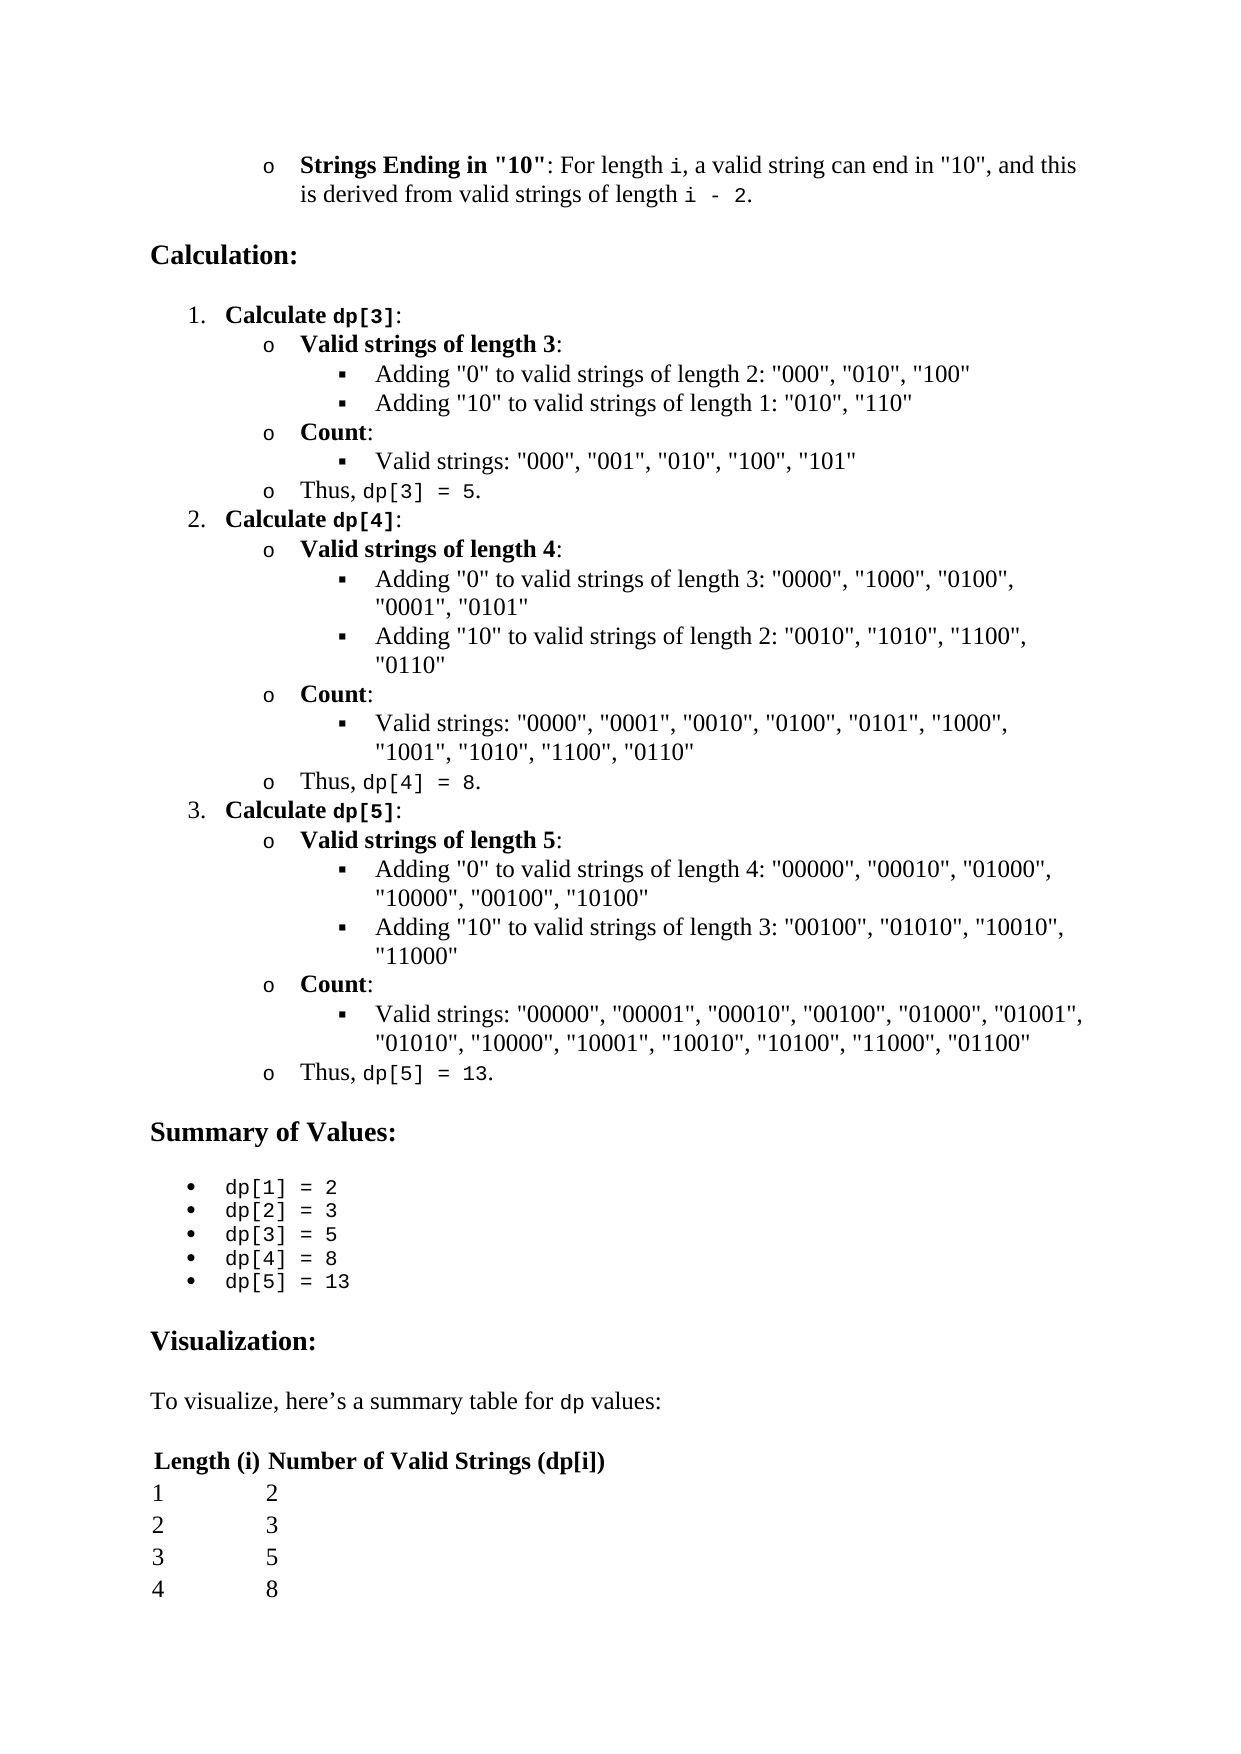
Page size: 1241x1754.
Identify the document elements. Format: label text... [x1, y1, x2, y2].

table_cell 2 [150, 1508, 264, 1540]
text Visualization: [150, 1324, 1090, 1357]
table_cell 3 [264, 1508, 609, 1540]
list Adding "10" to valid strings of length 3: "00100", "01010", "10010", "11000" [337, 912, 1090, 969]
table_cell 3 [150, 1540, 264, 1572]
list Thus, dp[5] = 13. [262, 1057, 1090, 1086]
table_cell 8 [264, 1572, 609, 1604]
list dp[3] = 5 [187, 1224, 1090, 1248]
list Strings Ending in "10": For length i, a valid string can end in "10", and this is derived from valid strings of length i - 2. [262, 150, 1090, 209]
list Thus, dp[4] = 8. [262, 766, 1090, 795]
list dp[1] = 2 [187, 1177, 1090, 1201]
list Valid strings: "000", "001", "010", "100", "101" [337, 446, 1090, 475]
table_cell 5 [264, 1540, 609, 1572]
list Calculate dp[4]: [187, 504, 1090, 534]
list dp[5] = 13 [187, 1271, 1090, 1295]
list Count: [262, 417, 1090, 446]
table_cell 2 [264, 1476, 609, 1508]
list Thus, dp[3] = 5. [262, 475, 1090, 504]
list Valid strings of length 5: [262, 825, 1090, 854]
list Calculate dp[5]: [187, 795, 1090, 825]
text To visualize, here’s a summary table for dp values: [150, 1386, 1090, 1415]
list Adding "10" to valid strings of length 1: "010", "110" [337, 388, 1090, 417]
list Calculate dp[3]: [187, 300, 1090, 329]
list Adding "0" to valid strings of length 3: "0000", "1000", "0100", "0001", "0101" [337, 564, 1090, 621]
list Adding "10" to valid strings of length 2: "0010", "1010", "1100", "0110" [337, 621, 1090, 679]
list Count: [262, 969, 1090, 999]
list Adding "0" to valid strings of length 2: "000", "010", "100" [337, 359, 1090, 388]
list dp[4] = 8 [187, 1248, 1090, 1271]
list Adding "0" to valid strings of length 4: "00000", "00010", "01000", "10000", "00100", "10100" [337, 854, 1090, 912]
text Summary of Values: [150, 1115, 1090, 1148]
list Valid strings: "0000", "0001", "0010", "0100", "0101", "1000", "1001", "1010", "1100", "0110" [337, 708, 1090, 766]
list Valid strings of length 3: [262, 329, 1090, 359]
table_header Length (i) [150, 1445, 264, 1476]
table_cell 1 [150, 1476, 264, 1508]
list dp[2] = 3 [187, 1201, 1090, 1224]
text Calculation: [150, 238, 1090, 271]
list Valid strings of length 4: [262, 534, 1090, 564]
table_header Number of Valid Strings (dp[i]) [264, 1445, 609, 1476]
list Valid strings: "00000", "00001", "00010", "00100", "01000", "01001", "01010", "10000", "10001", "10010", "10100", "11000", "01100" [337, 999, 1090, 1057]
list Count: [262, 679, 1090, 708]
table_cell 4 [150, 1572, 264, 1604]
